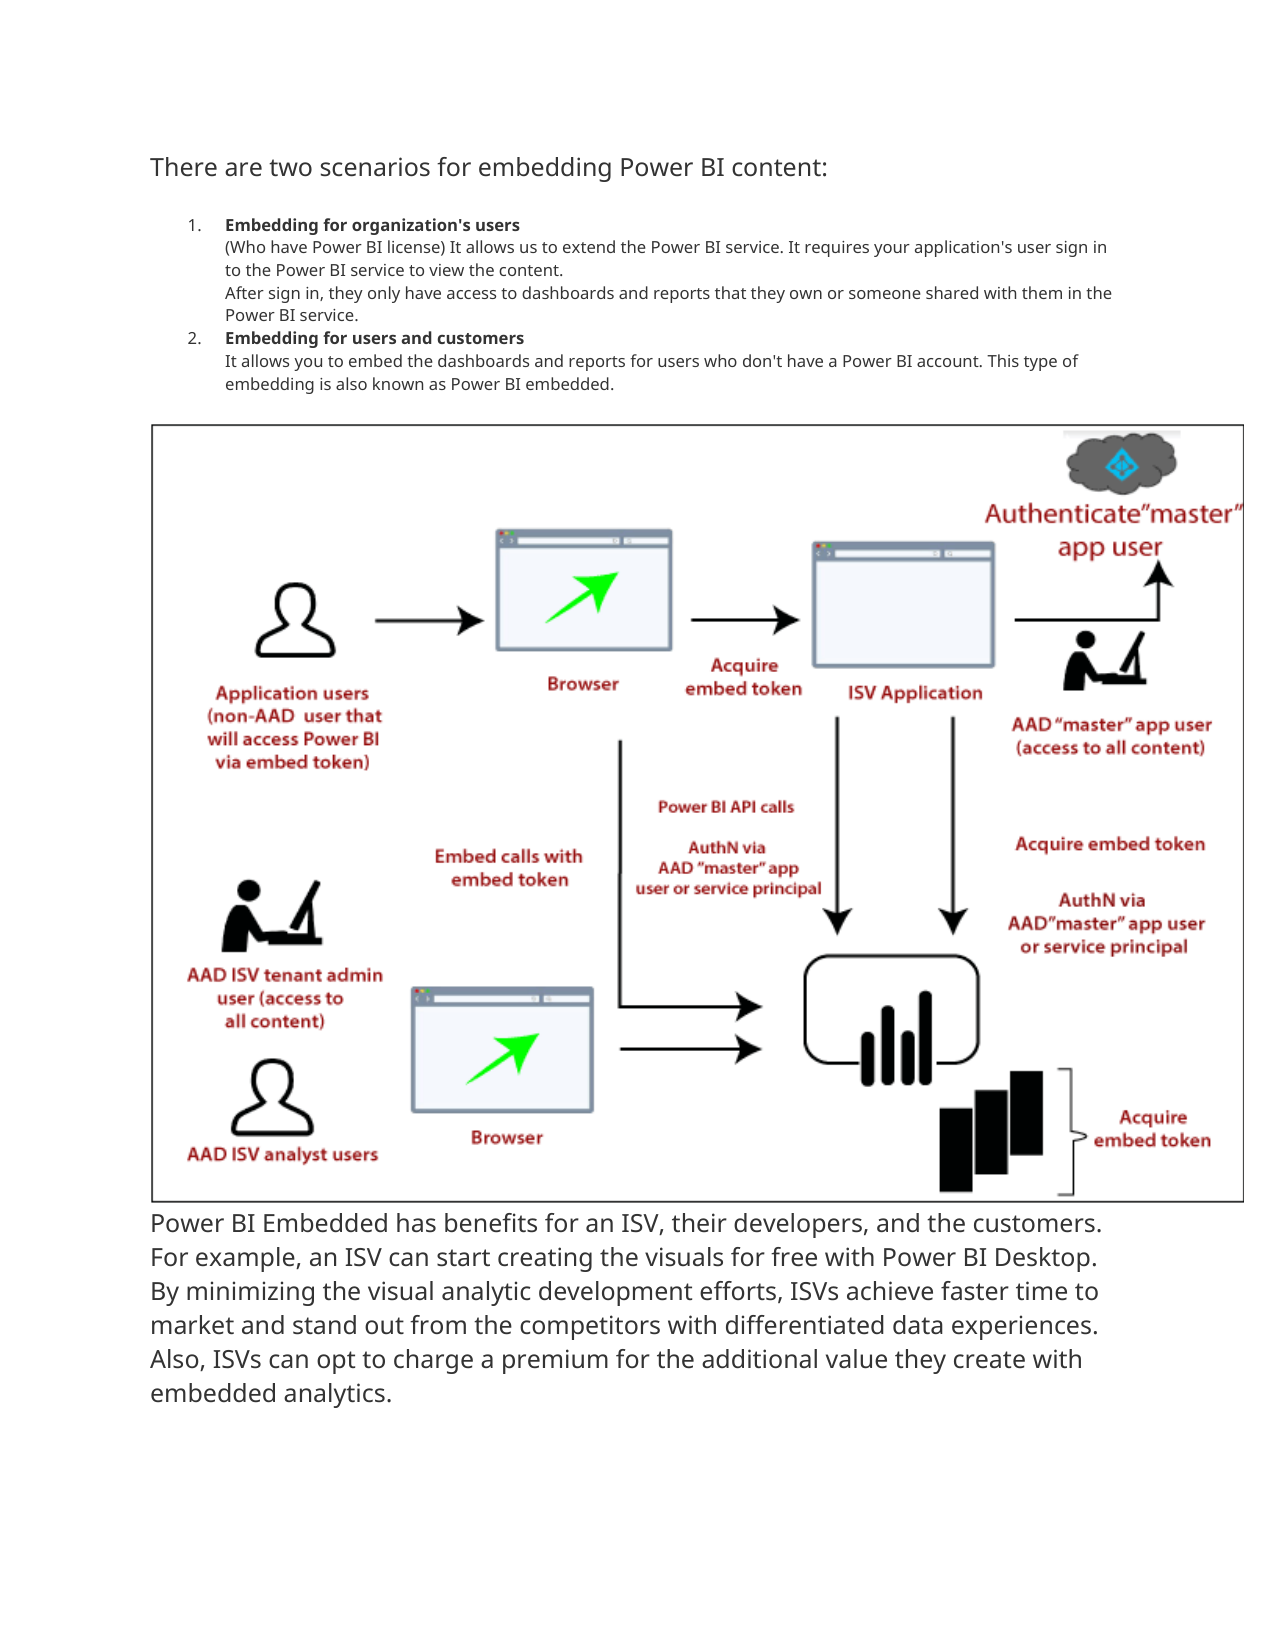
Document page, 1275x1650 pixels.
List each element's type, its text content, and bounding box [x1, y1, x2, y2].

list Embedding for organization's users (Who have Power BI license) It allows us to extend the Power BI service. It requires your application's user sign in to the Power BI service to view the content. After sign in, they only have access to dashboards and reports that they own or someone shared with them in the Power BI service. [187, 213, 1125, 327]
list Embedding for users and customers It allows you to embed the dashboards and reports for users who don't have a Power BI account. This type of embedding is also known as Power BI embedded. [187, 327, 1125, 395]
picture [150, 424, 1244, 1206]
text There are two scenarios for embedding Power BI content: [150, 150, 1125, 184]
text Power BI Embedded has benefits for an ISV, their developers, and the customers. For example, an ISV can start creating the visuals for free with Power BI Desktop. By minimizing the visual analytic development efforts, ISVs achieve faster time to market and stand out from the competitors with differentiated data experiences. Also, ISVs can opt to charge a premium for the additional value they create with embedded analytics. [150, 1206, 1125, 1410]
